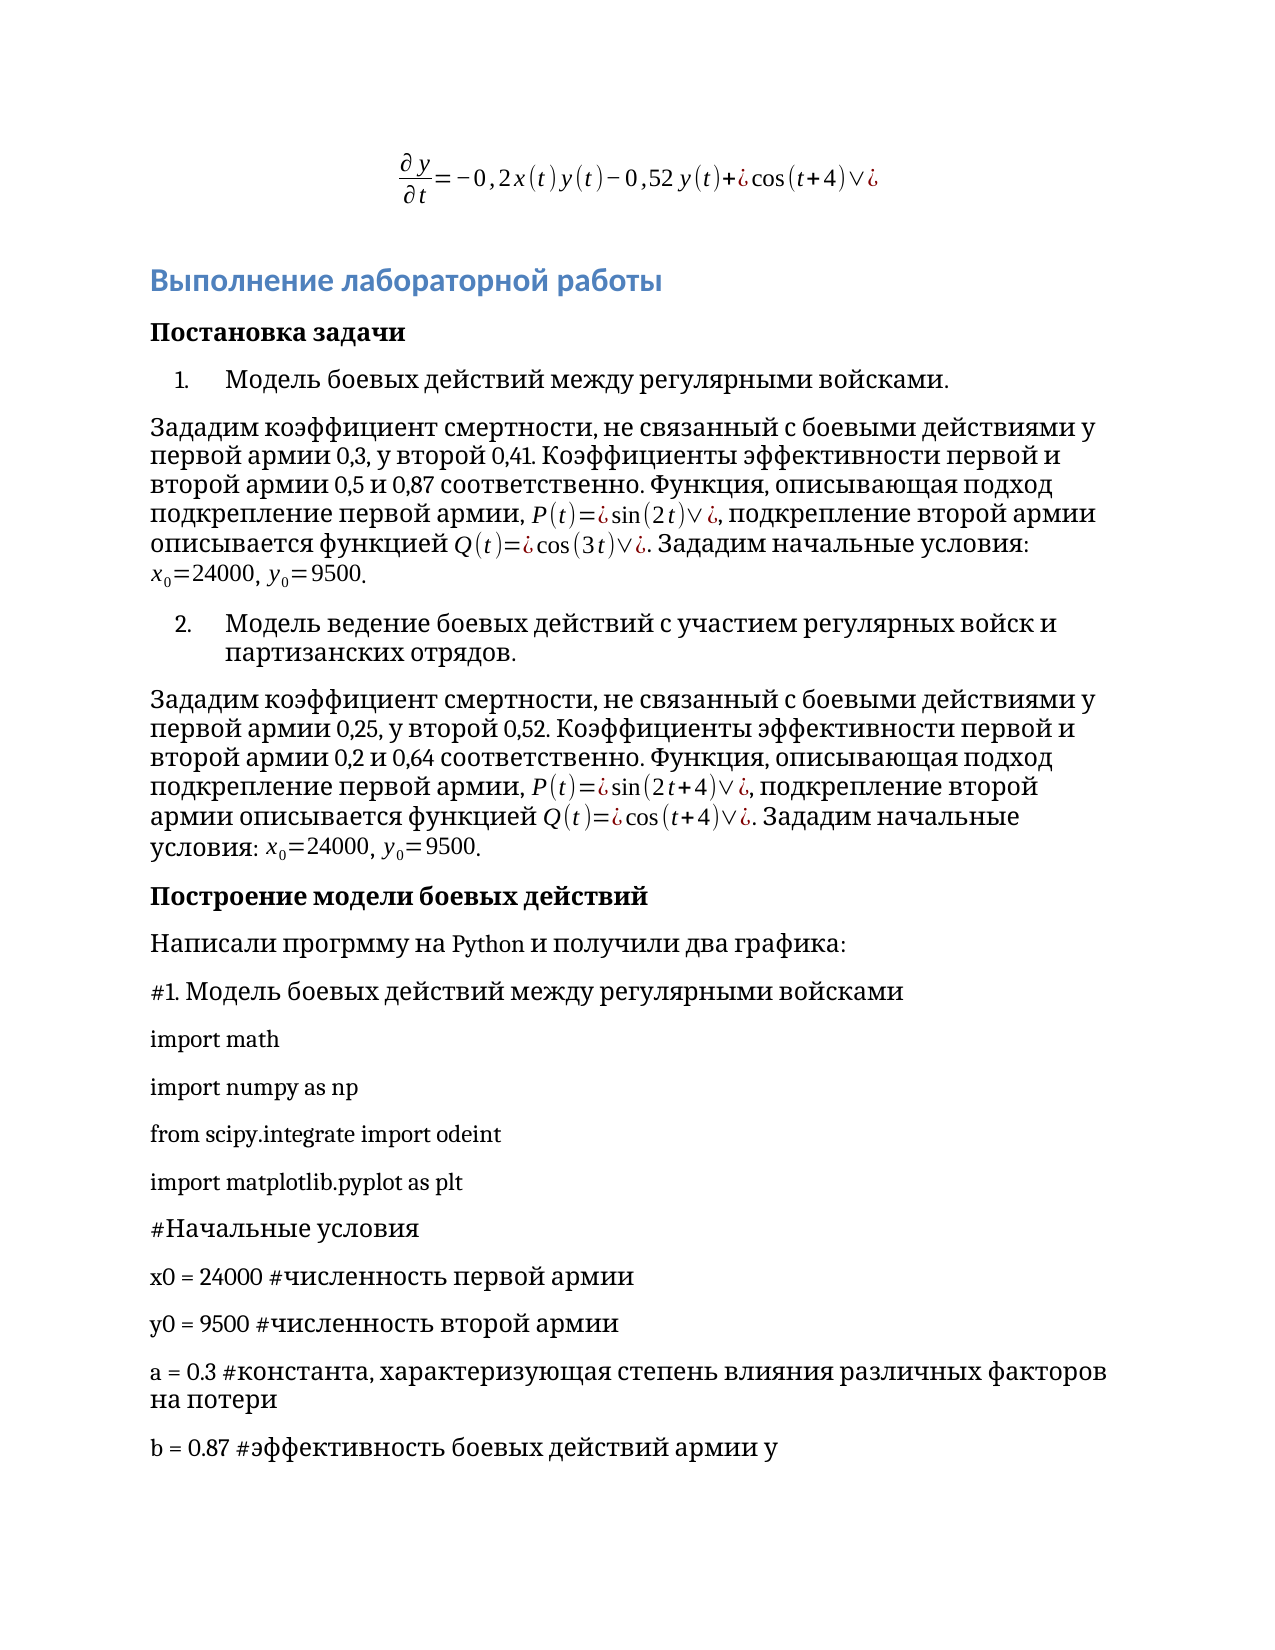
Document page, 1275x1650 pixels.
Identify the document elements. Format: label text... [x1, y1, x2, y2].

text Построение модели боевых действий [150, 882, 1125, 911]
subtitle Выполнение лабораторной работы [150, 259, 1125, 300]
text #1. Модель боевых действий между регулярными войсками [150, 977, 1125, 1006]
text Написали прогрмму на Python и получили два графика: [150, 930, 1125, 959]
text x0 = 24000 #численность первой армии [150, 1262, 1125, 1291]
text b = 0.87 #эффективность боевых действий армии у [150, 1434, 1125, 1462]
text y0 = 9500 #численность второй армии [150, 1310, 1125, 1339]
text #Начальные условия [150, 1215, 1125, 1244]
text Зададим коэффициент смертности, не связанный с боевыми действиями у первой армии 0,25, у второй 0,52. Коэффициенты эффективности первой и второй армии 0,2 и 0,64 соответственно. Функция, описывающая подход подкрепление первой армии, , подкрепление второй армии описывается функцией . Зададим начальные условия: , . [150, 686, 1125, 864]
text from scipy.integrate import odeint [150, 1120, 1125, 1149]
text import matplotlib.pyplot as plt [150, 1167, 1125, 1196]
text Зададим коэффициент смертности, не связанный с боевыми действиями у первой армии 0,3, у второй 0,41. Коэффициенты эффективности первой и второй армии 0,5 и 0,87 соответственно. Функция, описывающая подход подкрепление первой армии, , подкрепление второй армии описывается функцией . Зададим начальные условия: , . [150, 413, 1125, 591]
list Модель ведение боевых действий с участием регулярных войск и партизанских отрядов. [175, 610, 1125, 667]
text a = 0.3 #константа, характеризующая степень влияния различных факторов на потери [150, 1357, 1125, 1415]
text Постановка задачи [150, 318, 1125, 347]
text import numpy as np [150, 1072, 1125, 1101]
list Модель боевых действий между регулярными войсками. [175, 366, 1125, 395]
text import math [150, 1025, 1125, 1054]
